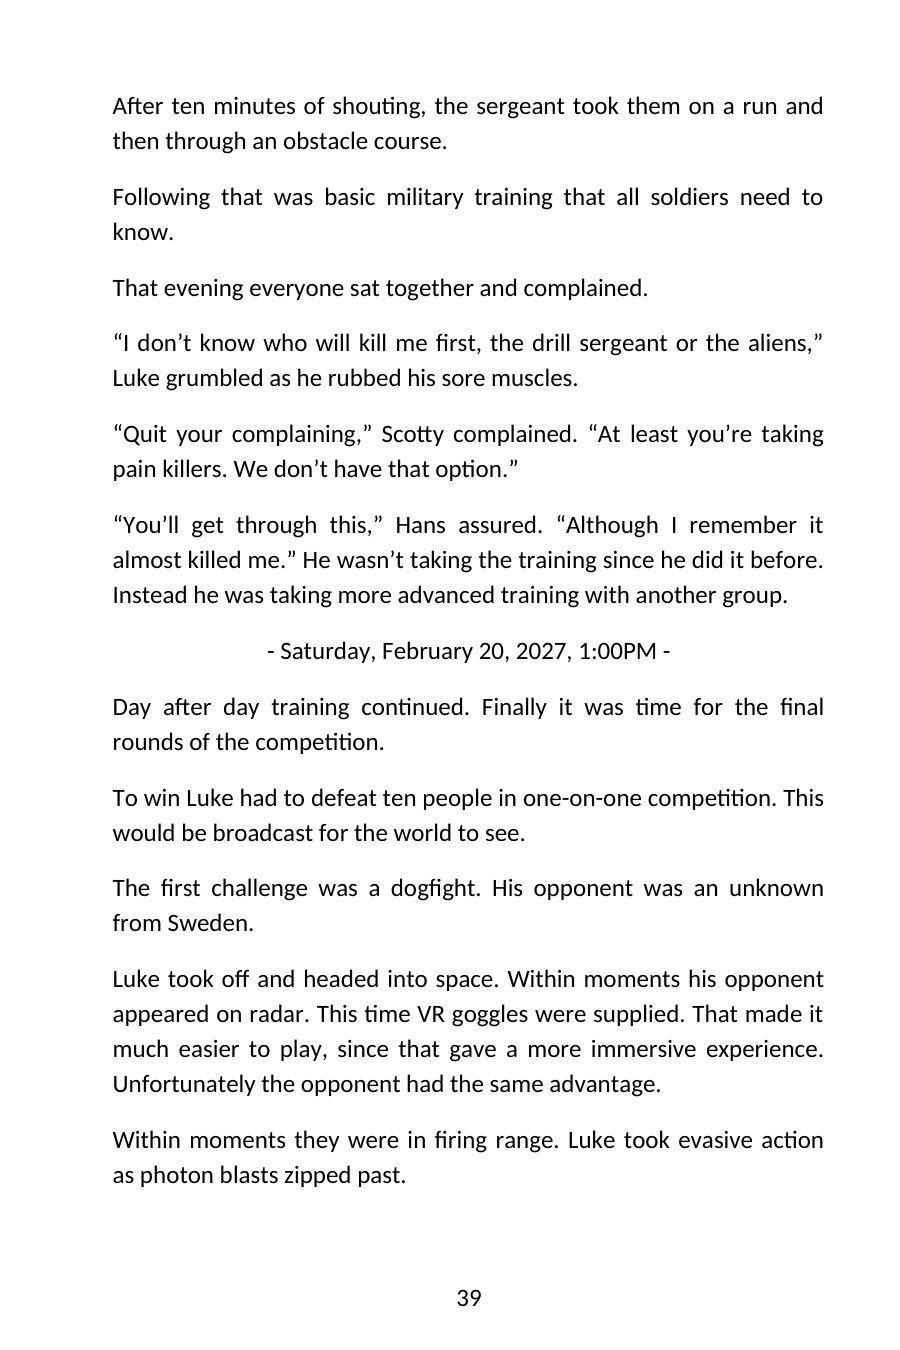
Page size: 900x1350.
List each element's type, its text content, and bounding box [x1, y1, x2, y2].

text The first challenge was a dogfight. His opponent was an unknown from Sweden. [112, 872, 825, 938]
text To win Luke had to defeat ten people in one-on-one competition. This would be broadcast for the world to see. [112, 782, 825, 847]
text That evening everyone sat together and complained. [112, 272, 825, 302]
text - Saturday, February 20, 2027, 1:00PM - [112, 635, 825, 666]
text After ten minutes of shouting, the sergeant took them on a run and then through an obstacle course. [112, 90, 825, 156]
text “Quit your complaining,” Scotty complained. “At least you’re taking pain killers. We don’t have that option.” [112, 418, 825, 484]
text “You’ll get through this,” Hans assured. “Although I remember it almost killed me.” He wasn’t taking the training since he did it before. Instead he was taking more advanced training with another group. [112, 509, 825, 610]
text Following that was basic military training that all soldiers need to know. [112, 181, 825, 246]
text “I don’t know who will kill me first, the drill sergeant or the aliens,” Luke grumbled as he rubbed his sore muscles. [112, 327, 825, 393]
text Day after day training continued. Finally it was time for the final rounds of the competition. [112, 691, 825, 756]
text Within moments they were in firing range. Luke took evasive action as photon blasts zipped past. [112, 1124, 825, 1190]
text Luke took off and headed into space. Within moments his opponent appeared on radar. This time VR goggles were supplied. That made it much easier to play, since that gave a more immersive experience. Unfortunately the opponent had the same advantage. [112, 963, 825, 1099]
